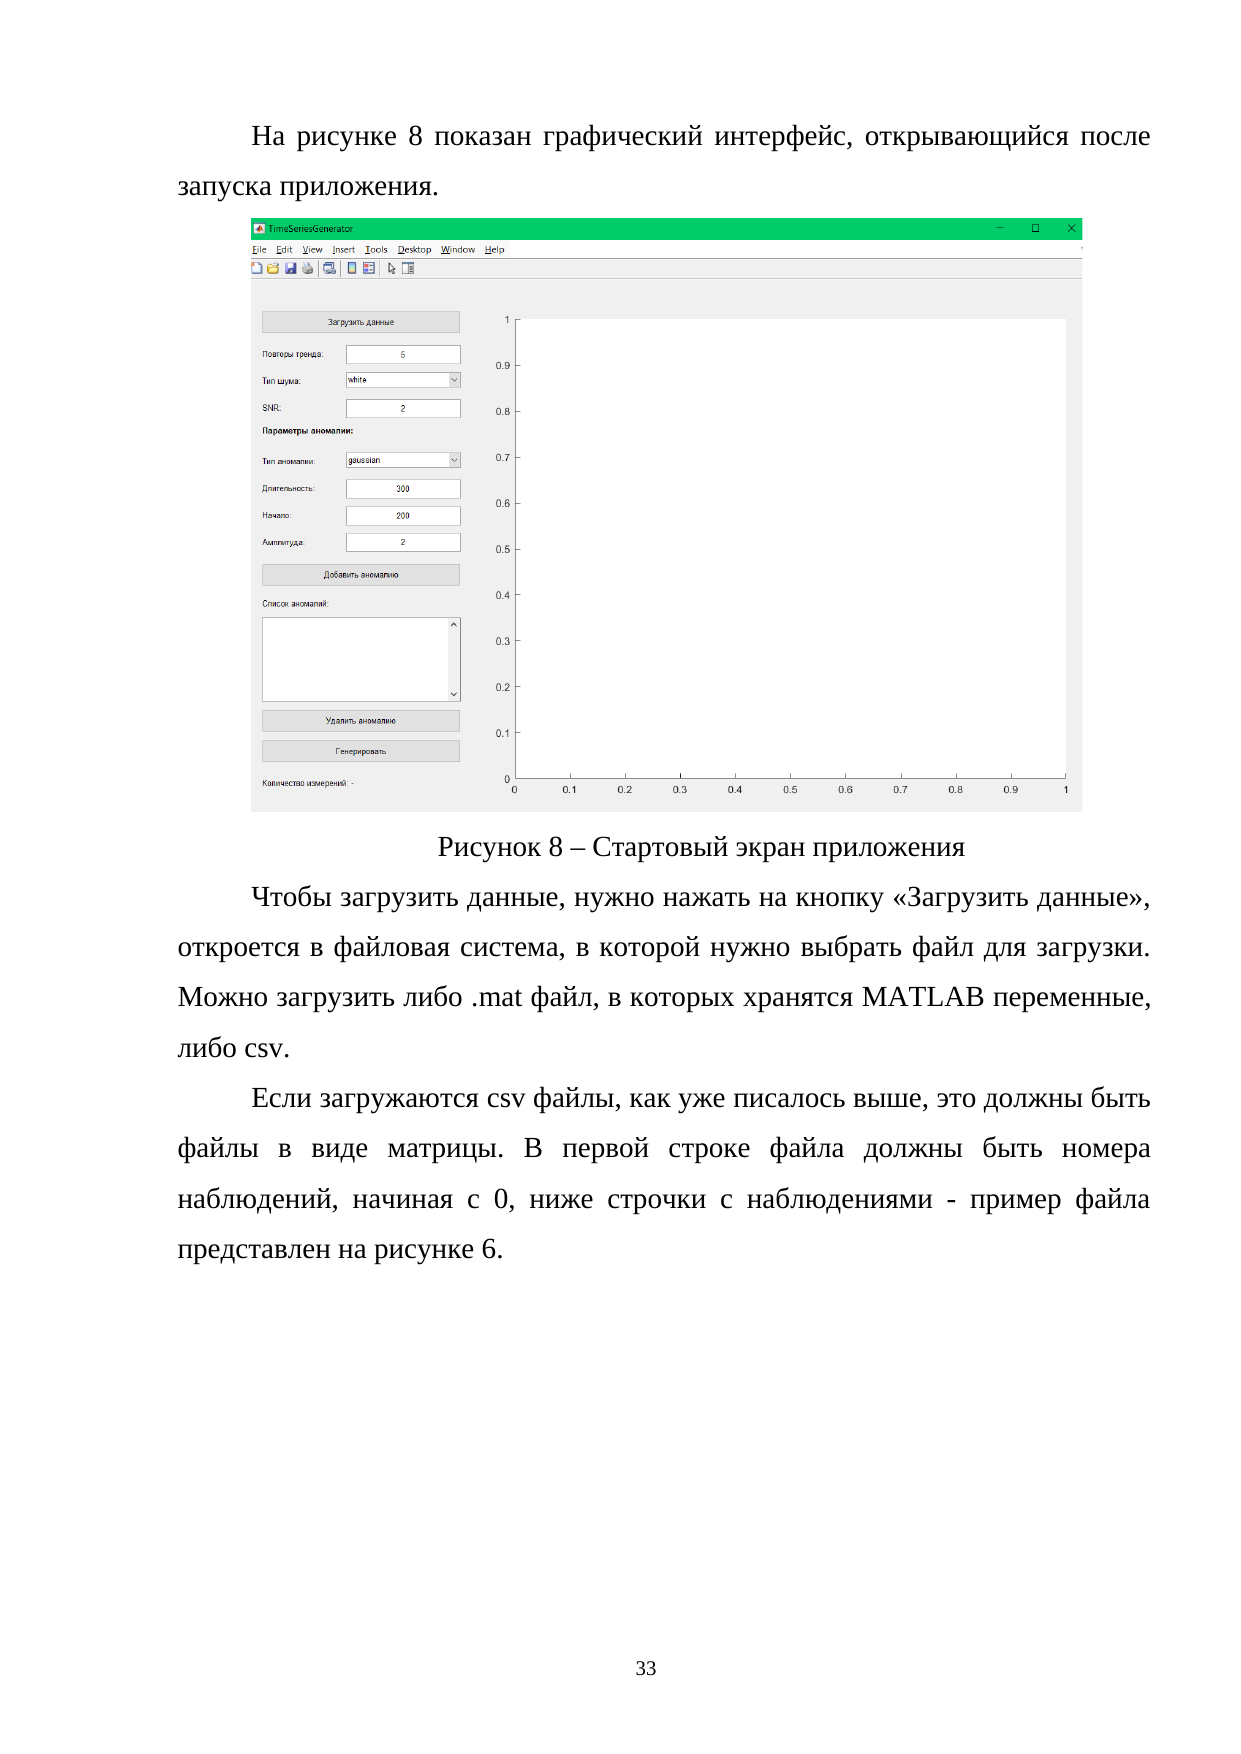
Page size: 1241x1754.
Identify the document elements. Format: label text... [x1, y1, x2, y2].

text Рисунок 8 – Стартовый экран приложения [177, 829, 1152, 862]
text Если загружаются csv файлы, как уже писалось выше, это должны быть файлы в виде матрицы. В первой строке файла должны быть номера наблюдений, начиная с 0, ниже строчки с наблюдениями - пример файла представлен на рисунке 6. [177, 1080, 1152, 1265]
text Чтобы загрузить данные, нужно нажать на кнопку «Загрузить данные», откроется в файловая система, в которой нужно выбрать файл для загрузки. Можно загрузить либо .mat файл, в которых хранятся MATLAB переменные, либо csv. [177, 879, 1152, 1063]
picture [251, 218, 1083, 812]
text На рисунке 8 показан графический интерфейс, открывающийся после запуска приложения. [177, 118, 1152, 202]
